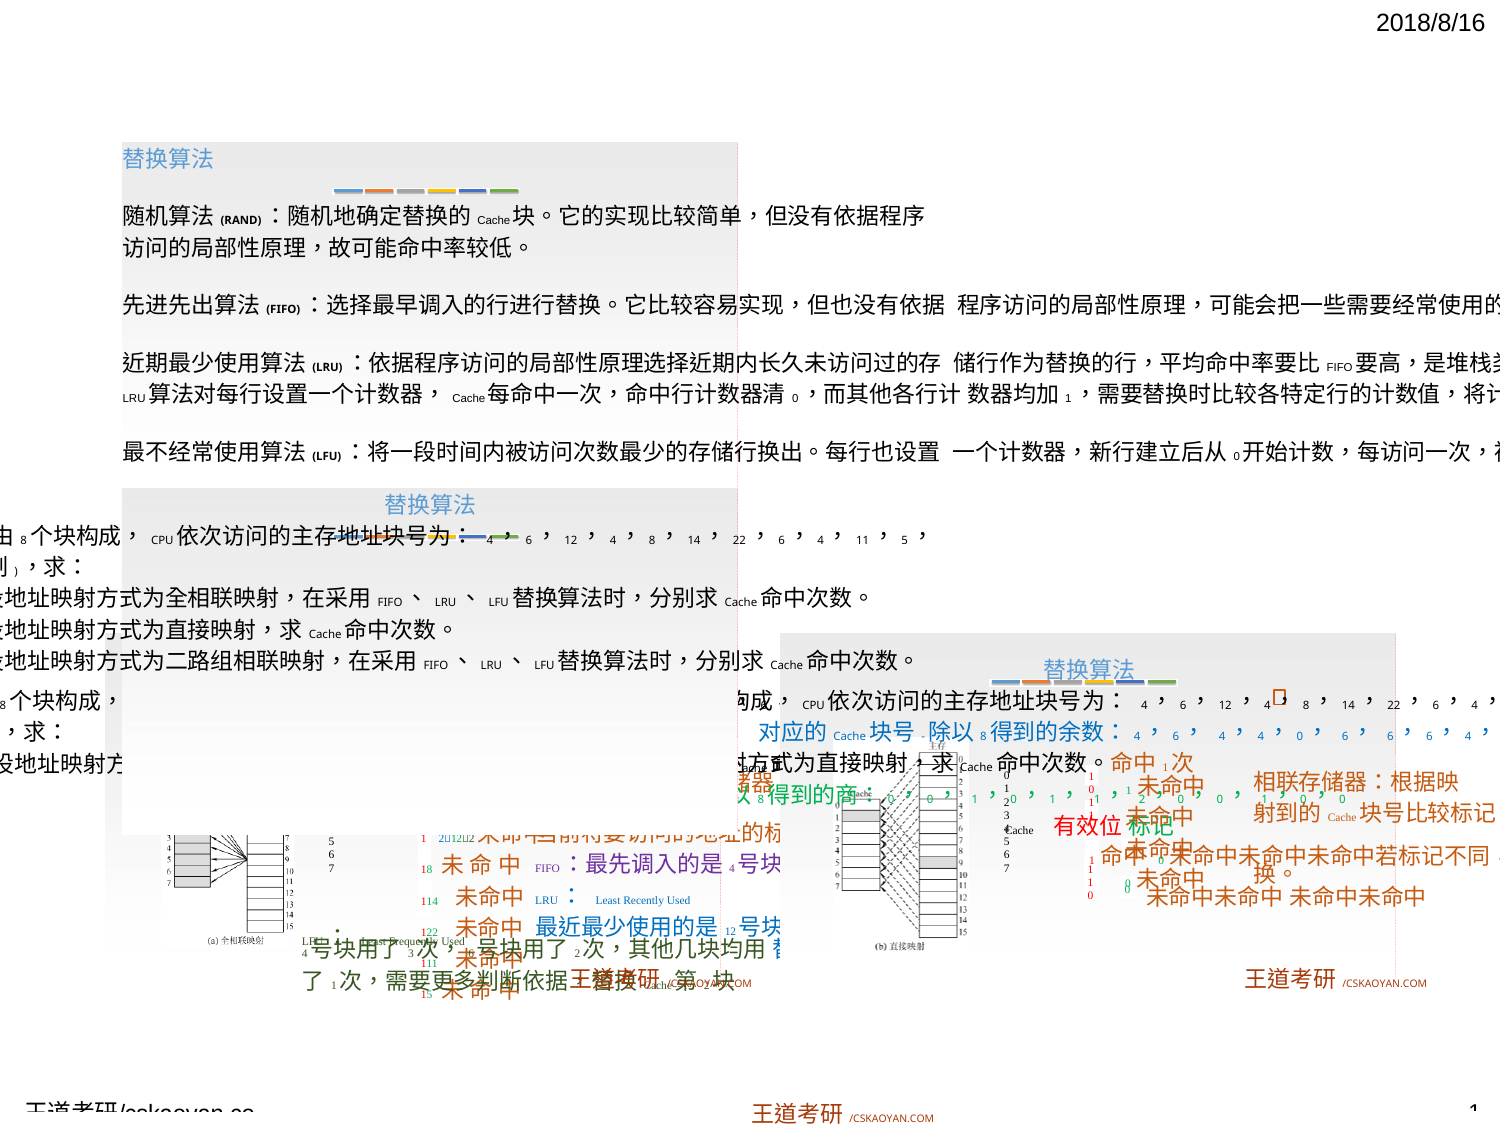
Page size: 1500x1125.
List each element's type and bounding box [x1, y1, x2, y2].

picture [348, 975, 358, 980]
picture [713, 864, 721, 872]
picture [105, 142, 738, 980]
picture [1383, 859, 1393, 863]
picture [780, 633, 1396, 980]
